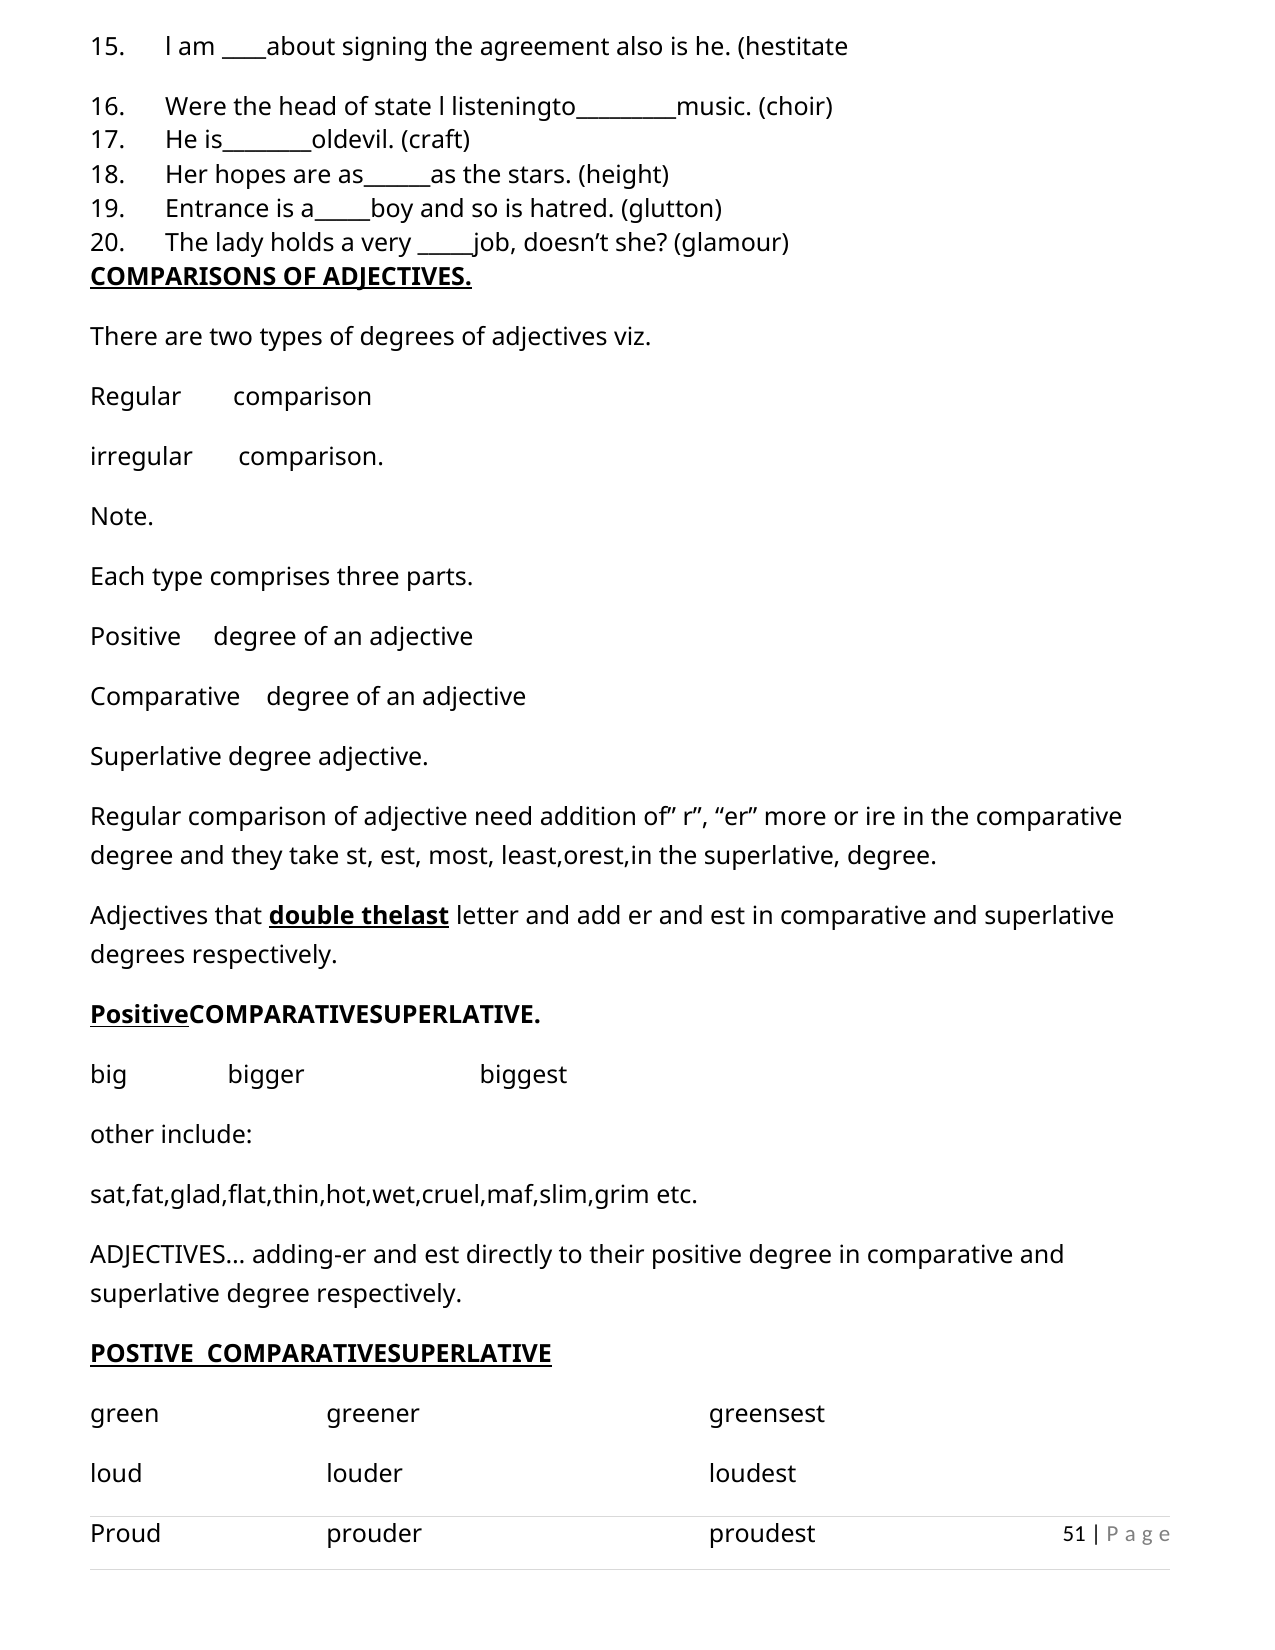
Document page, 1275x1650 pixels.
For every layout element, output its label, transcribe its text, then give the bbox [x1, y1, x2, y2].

text Note. [90, 498, 1170, 532]
text Each type comprises three parts. [90, 558, 1170, 592]
text Positive degree of an adjective [90, 618, 1170, 652]
text loud louder loudest [90, 1456, 1170, 1490]
text 19. Entrance is a_____boy and so is hatred. (glutton) [90, 190, 1170, 224]
text POSTIVE COMPARATIVESUPERLATIVE [90, 1336, 1170, 1370]
text There are two types of degrees of adjectives viz. [90, 318, 1170, 352]
text 18. Her hopes are as______as the stars. (height) [90, 156, 1170, 190]
text 16. Were the head of state l listeningto_________music. (choir) [90, 88, 1170, 122]
text Adjectives that double thelast letter and add er and est in comparative and superlative degrees respectively. [90, 898, 1170, 971]
text Comparative degree of an adjective [90, 678, 1170, 712]
text PositiveCOMPARATIVESUPERLATIVE. [90, 997, 1170, 1031]
text 15. l am ____about signing the agreement also is he. (hestitate [90, 28, 1170, 62]
text Regular comparison [90, 378, 1170, 412]
text irregular comparison. [90, 438, 1170, 472]
text ADJECTIVES… adding-er and est directly to their positive degree in comparative and superlative degree respectively. [90, 1237, 1170, 1310]
text big bigger biggest [90, 1057, 1170, 1091]
text Proud prouder proudest [90, 1516, 1170, 1550]
text Regular comparison of adjective need addition of” r”, “er” more or ire in the comparative degree and they take st, est, most, least,orest,in the superlative, degree. [90, 798, 1170, 872]
text green greener greensest [90, 1396, 1170, 1430]
text COMPARISONS OF ADJECTIVES. [90, 258, 1170, 292]
text 20. The lady holds a very _____job, doesn’t she? (glamour) [90, 224, 1170, 258]
text sat,fat,glad,flat,thin,hot,wet,cruel,maf,slim,grim etc. [90, 1177, 1170, 1211]
text other include: [90, 1117, 1170, 1151]
text 17. He is________oldevil. (craft) [90, 122, 1170, 156]
text Superlative degree adjective. [90, 738, 1170, 772]
